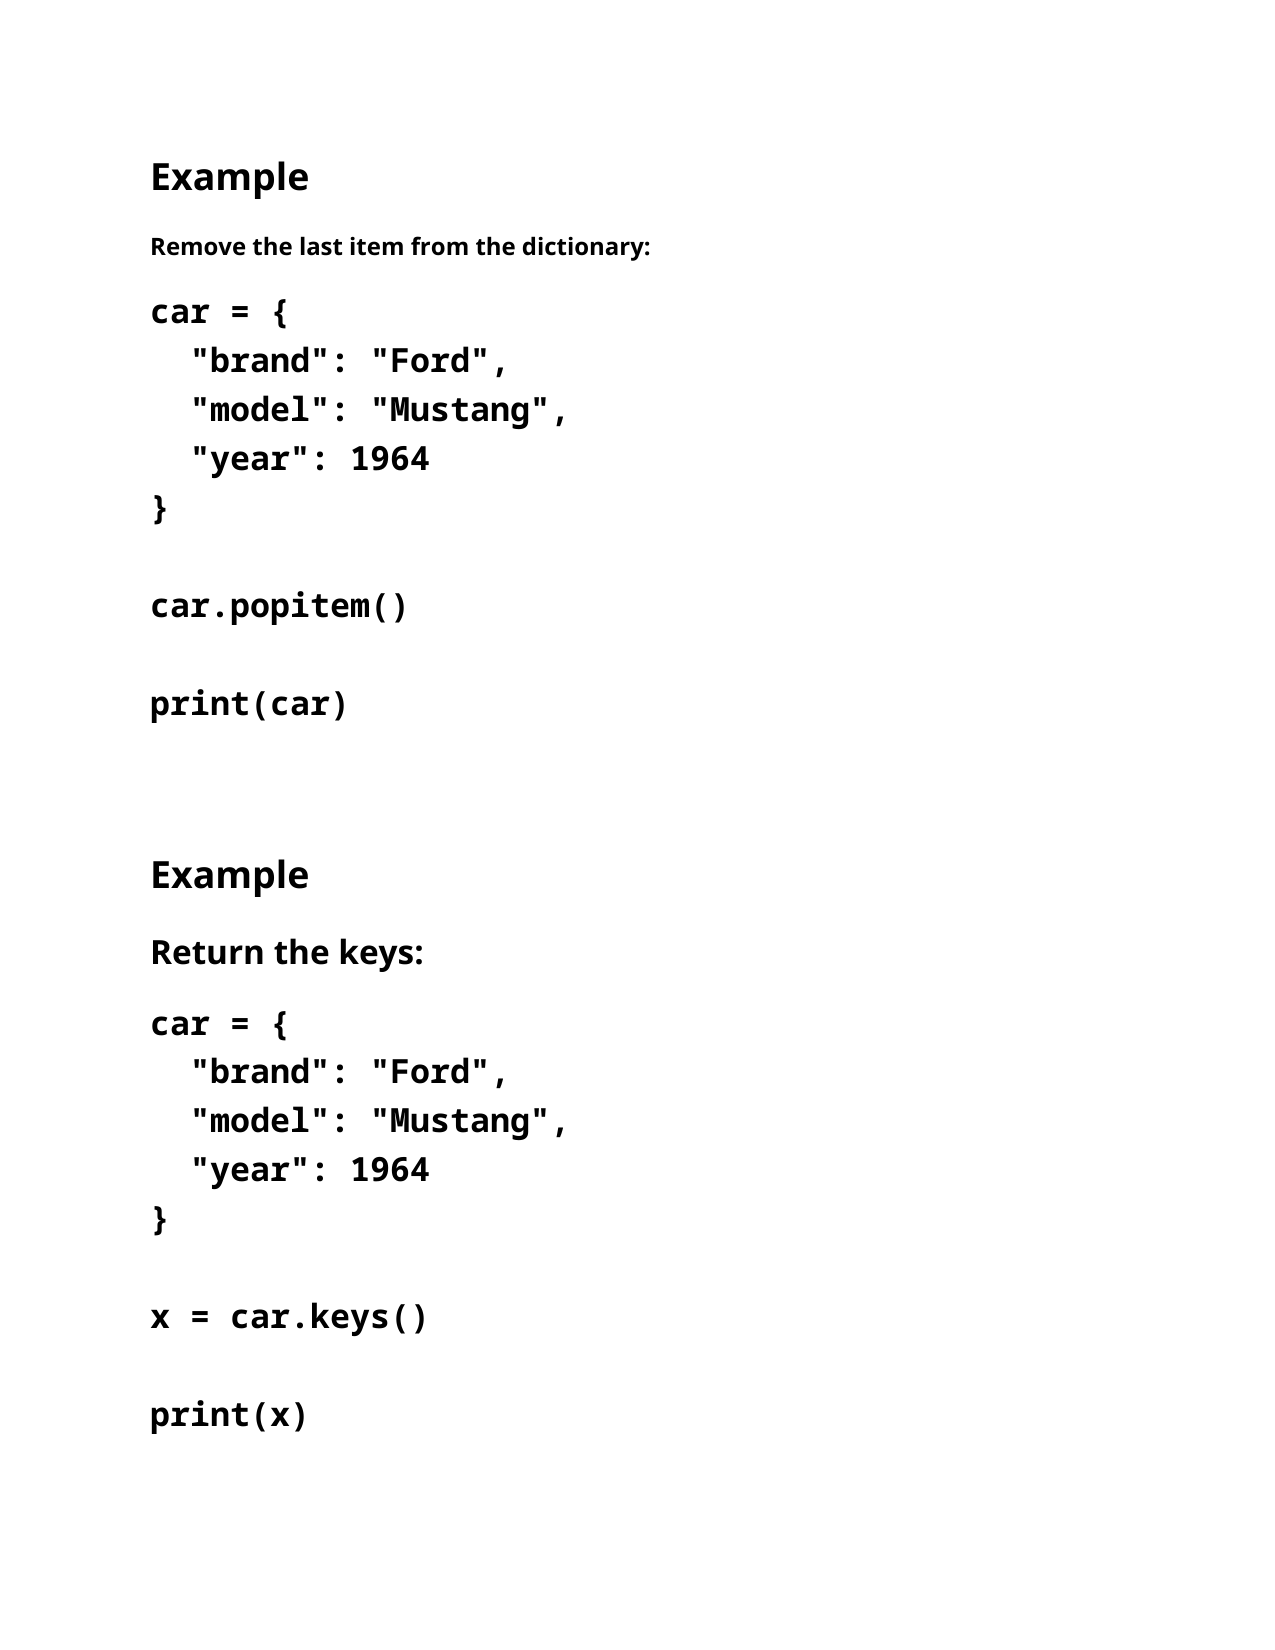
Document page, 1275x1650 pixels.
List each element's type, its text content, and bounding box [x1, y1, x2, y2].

subtitle Example [150, 849, 1125, 900]
text Remove the last item from the dictionary: [150, 230, 1125, 263]
text Return the keys: [150, 929, 1125, 974]
text car = { "brand": "Ford", "model": "Mustang", "year": 1964 } x = car.keys() print(x) [150, 999, 1125, 1436]
subtitle Example [150, 150, 1125, 201]
text car = { "brand": "Ford", "model": "Mustang", "year": 1964 } car.popitem() print(car) [150, 288, 1125, 725]
